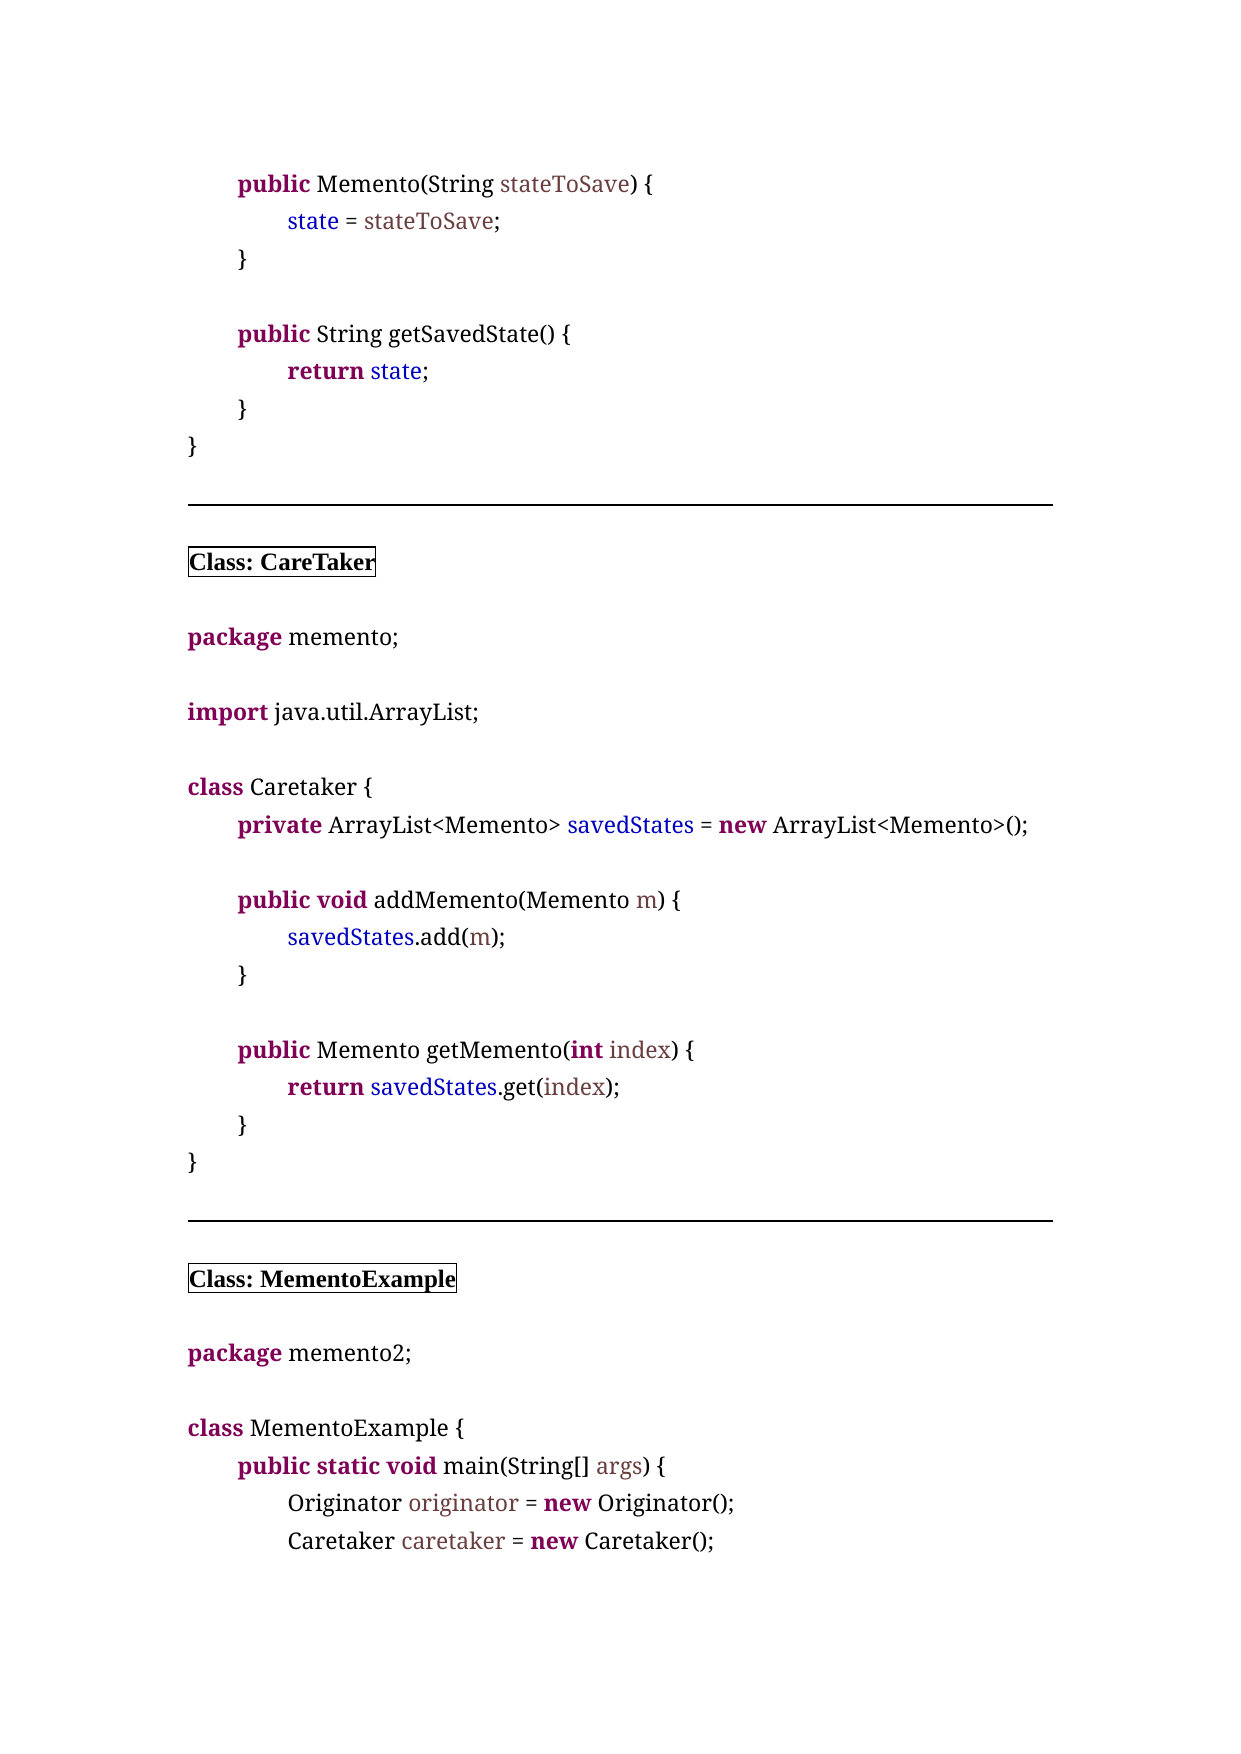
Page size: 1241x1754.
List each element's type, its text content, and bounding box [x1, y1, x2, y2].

text class MementoExample { [187, 1409, 1053, 1447]
text Caretaker caretaker = new Caretaker(); [187, 1522, 1053, 1559]
text import java.util.ArrayList; [187, 693, 1053, 731]
text } [187, 239, 1053, 277]
text Originator originator = new Originator(); [187, 1484, 1053, 1522]
text public void addMemento(Memento m) { [187, 881, 1053, 918]
text Class: CareTaker [187, 543, 1053, 581]
text } [187, 389, 1053, 427]
text public static void main(String[] args) { [187, 1447, 1053, 1484]
text Class: MementoExample [187, 1259, 1053, 1297]
text return state; [187, 352, 1053, 389]
text savedStates.add(m); [187, 918, 1053, 956]
text public Memento getMemento(int index) { [187, 1031, 1053, 1068]
text class Caretaker { [187, 768, 1053, 806]
text public String getSavedState() { [187, 314, 1053, 352]
text package memento2; [187, 1334, 1053, 1372]
text state = stateToSave; [187, 202, 1053, 239]
text } [187, 1106, 1053, 1143]
text } [187, 427, 1053, 464]
text } [187, 1143, 1053, 1181]
text return savedStates.get(index); [187, 1068, 1053, 1106]
text } [187, 956, 1053, 993]
text private ArrayList<Memento> savedStates = new ArrayList<Memento>(); [187, 806, 1053, 843]
text package memento; [187, 618, 1053, 656]
text public Memento(String stateToSave) { [187, 164, 1053, 202]
